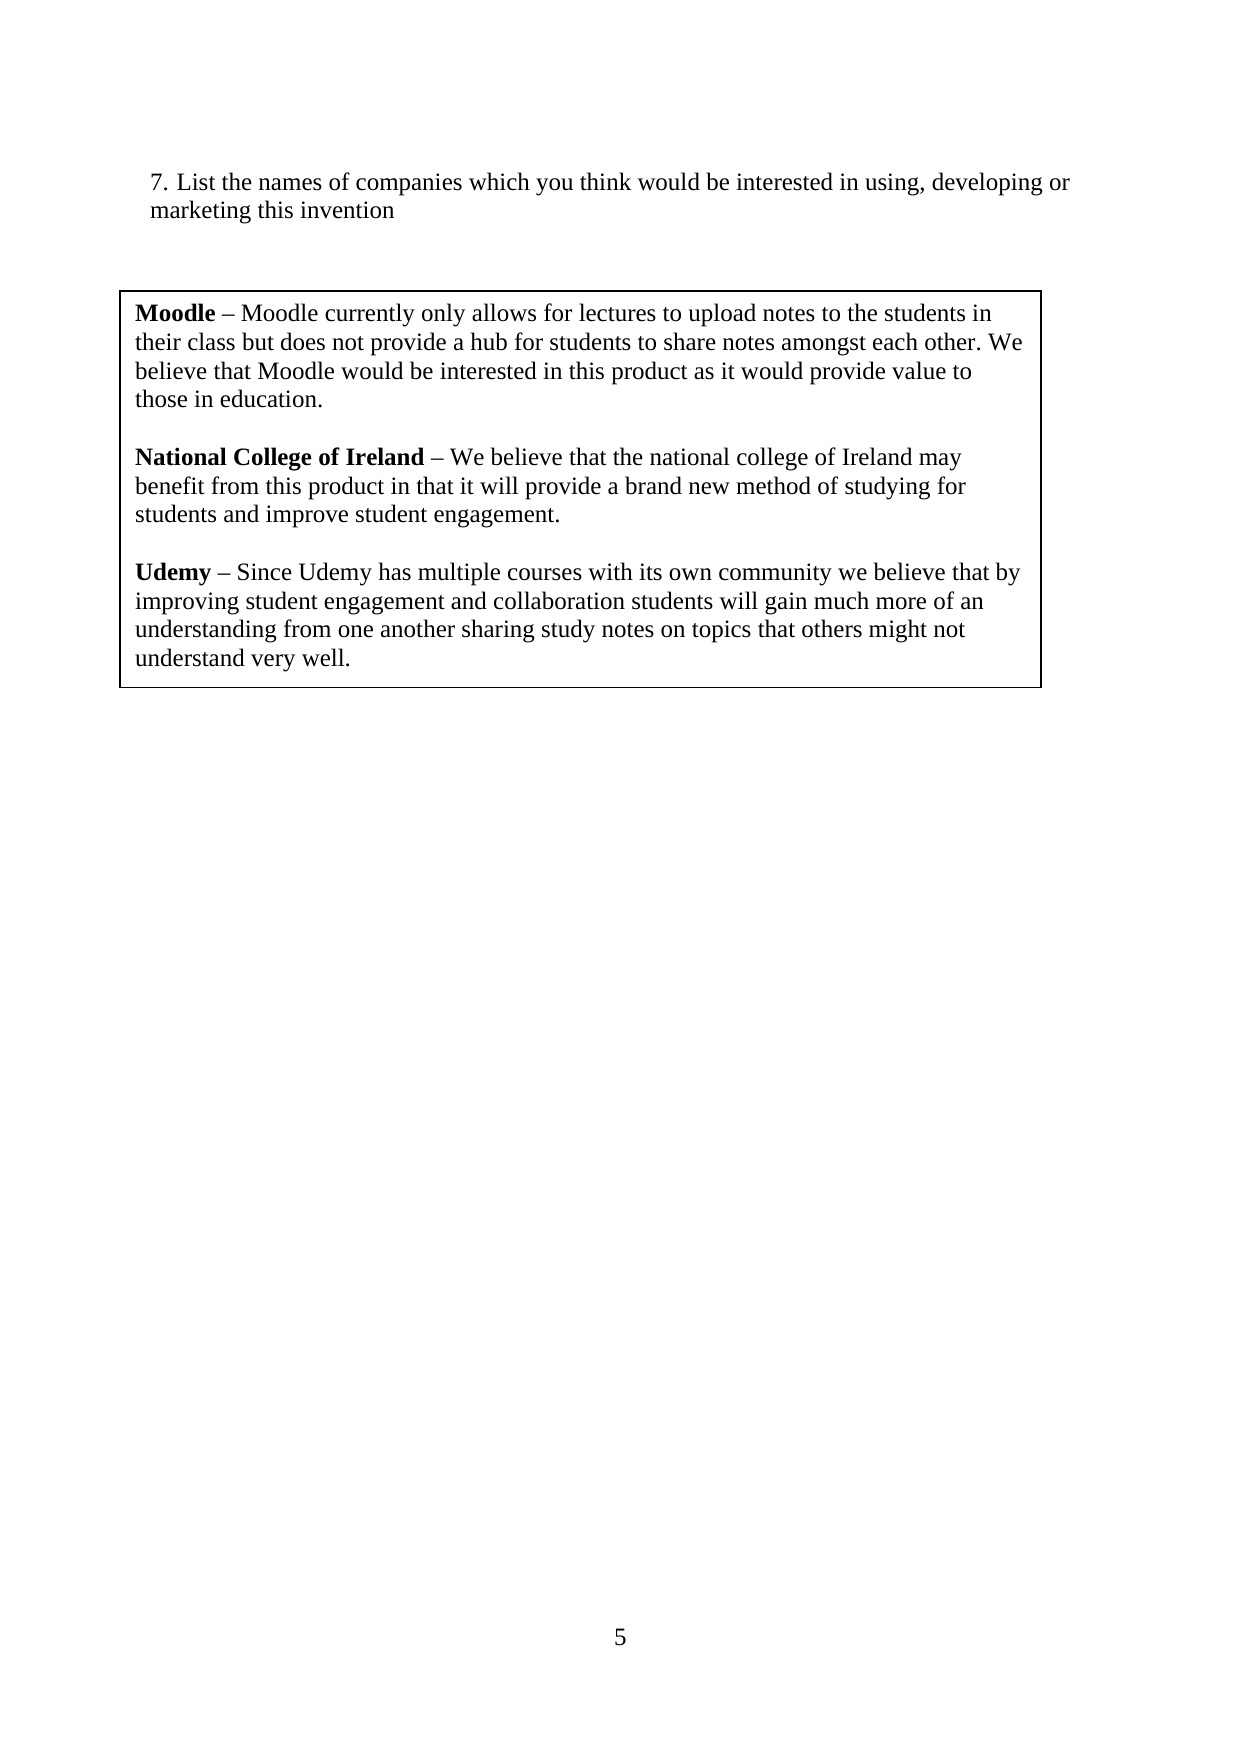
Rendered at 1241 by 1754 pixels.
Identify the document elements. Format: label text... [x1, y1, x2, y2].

list List the names of companies which you think would be interested in using, developing or marketing this invention [150, 167, 1091, 224]
